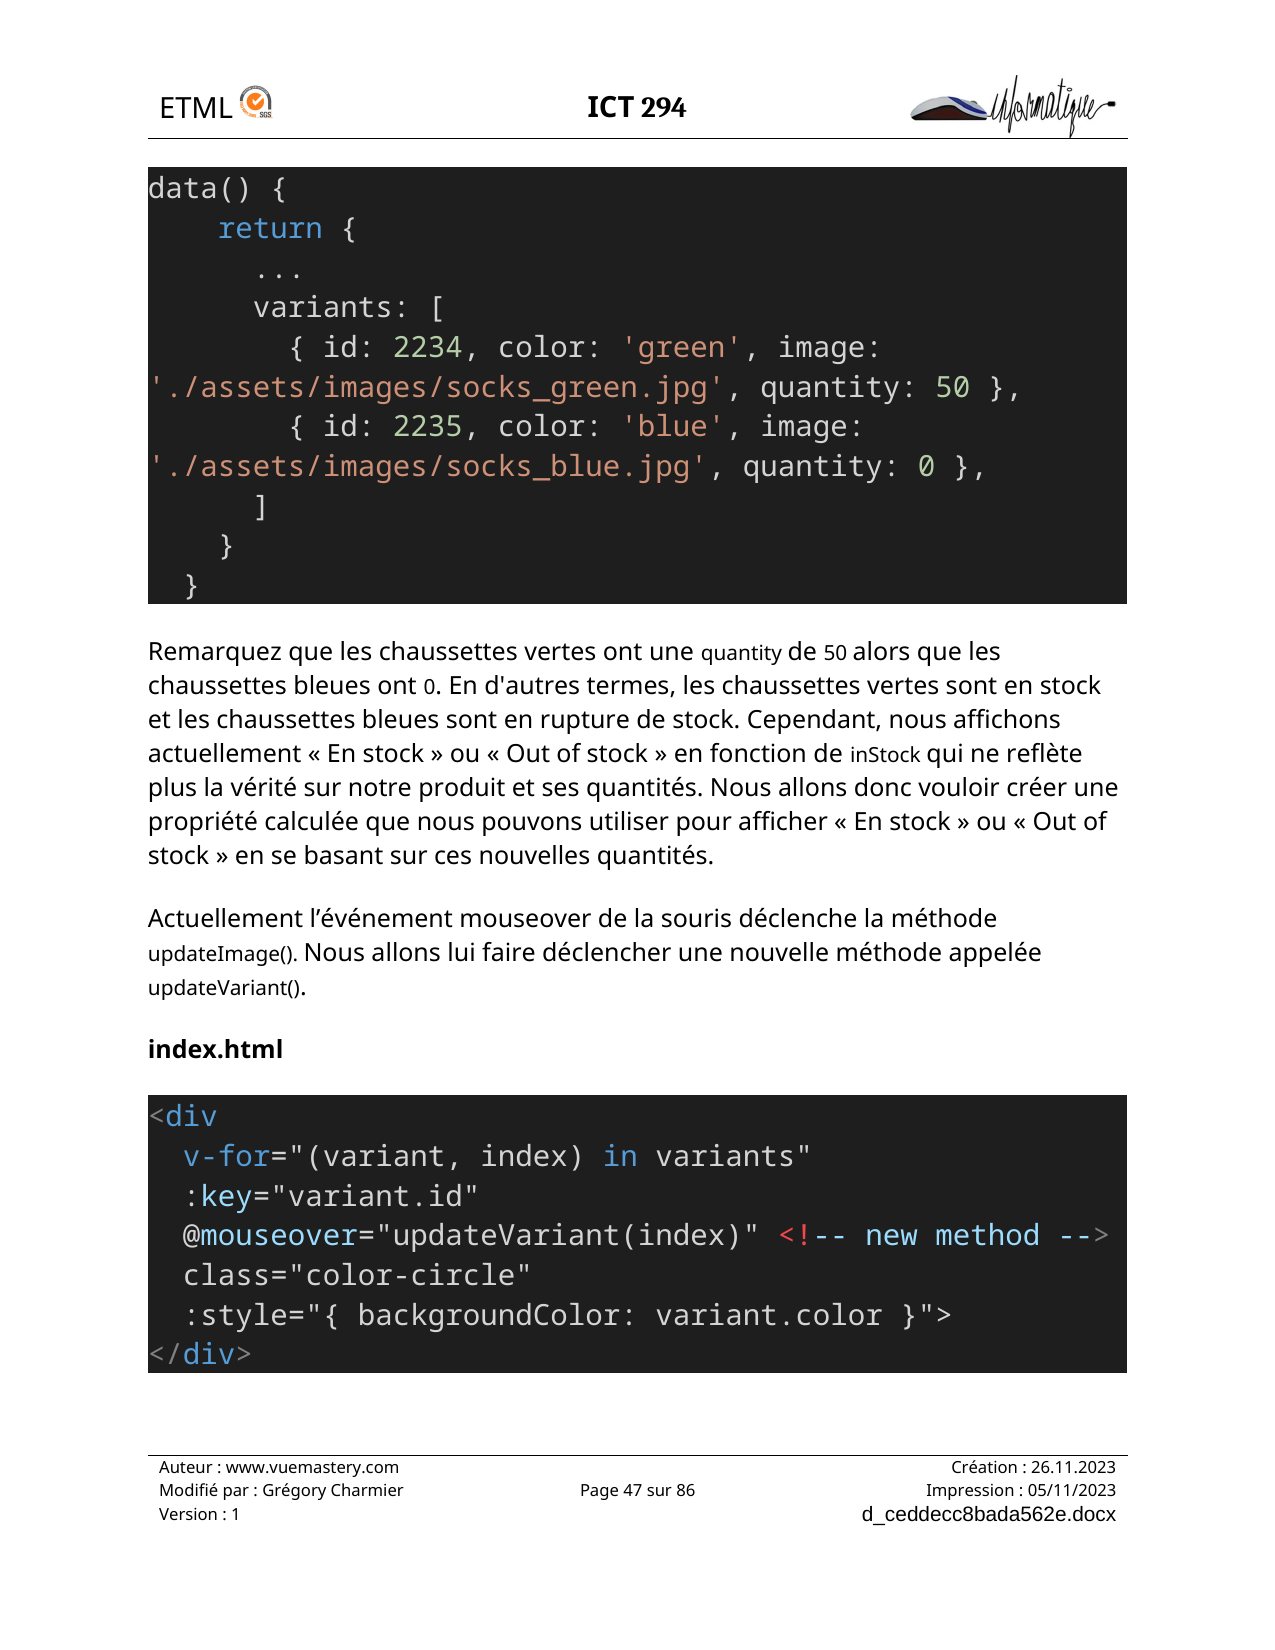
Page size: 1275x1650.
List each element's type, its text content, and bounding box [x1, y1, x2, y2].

text } [148, 564, 1127, 604]
text return { [148, 207, 1127, 247]
text :key="variant.id" [148, 1175, 1127, 1214]
picture [910, 75, 1117, 138]
picture [239, 85, 273, 119]
text ... [148, 247, 1127, 287]
text ] [148, 485, 1127, 525]
text <div [148, 1095, 1127, 1135]
text Actuellement l’événement mouseover de la souris déclenche la méthode updateImage(). Nous allons lui faire déclencher une nouvelle méthode appelée updateVariant(). [148, 901, 1127, 1003]
text { id: 2235, color: 'blue', image: './assets/images/socks_blue.jpg', quantity: 0 }, [148, 406, 1127, 485]
text data() { [148, 167, 1127, 207]
text index.html [148, 1032, 1127, 1066]
text :style="{ backgroundColor: variant.color }"> [148, 1294, 1127, 1333]
text </div> [148, 1333, 1127, 1373]
text variants: [ [148, 287, 1127, 326]
text class="color-circle" [148, 1254, 1127, 1294]
text v-for="(variant, index) in variants" [148, 1135, 1127, 1175]
text { id: 2234, color: 'green', image: './assets/images/socks_green.jpg', quantity: 50 }, [148, 326, 1127, 406]
text Remarquez que les chaussettes vertes ont une quantity de 50 alors que les chaussettes bleues ont 0. En d'autres termes, les chaussettes vertes sont en stock et les chaussettes bleues sont en rupture de stock. Cependant, nous affichons actuellement « En stock » ou « Out of stock » en fonction de inStock qui ne reflète plus la vérité sur notre produit et ses quantités. Nous allons donc vouloir créer une propriété calculée que nous pouvons utiliser pour afficher « En stock » ou « Out of stock » en se basant sur ces nouvelles quantités. [148, 633, 1127, 872]
text @mouseover="updateVariant(index)" <!-- new method --> [148, 1214, 1127, 1254]
text } [148, 525, 1127, 564]
